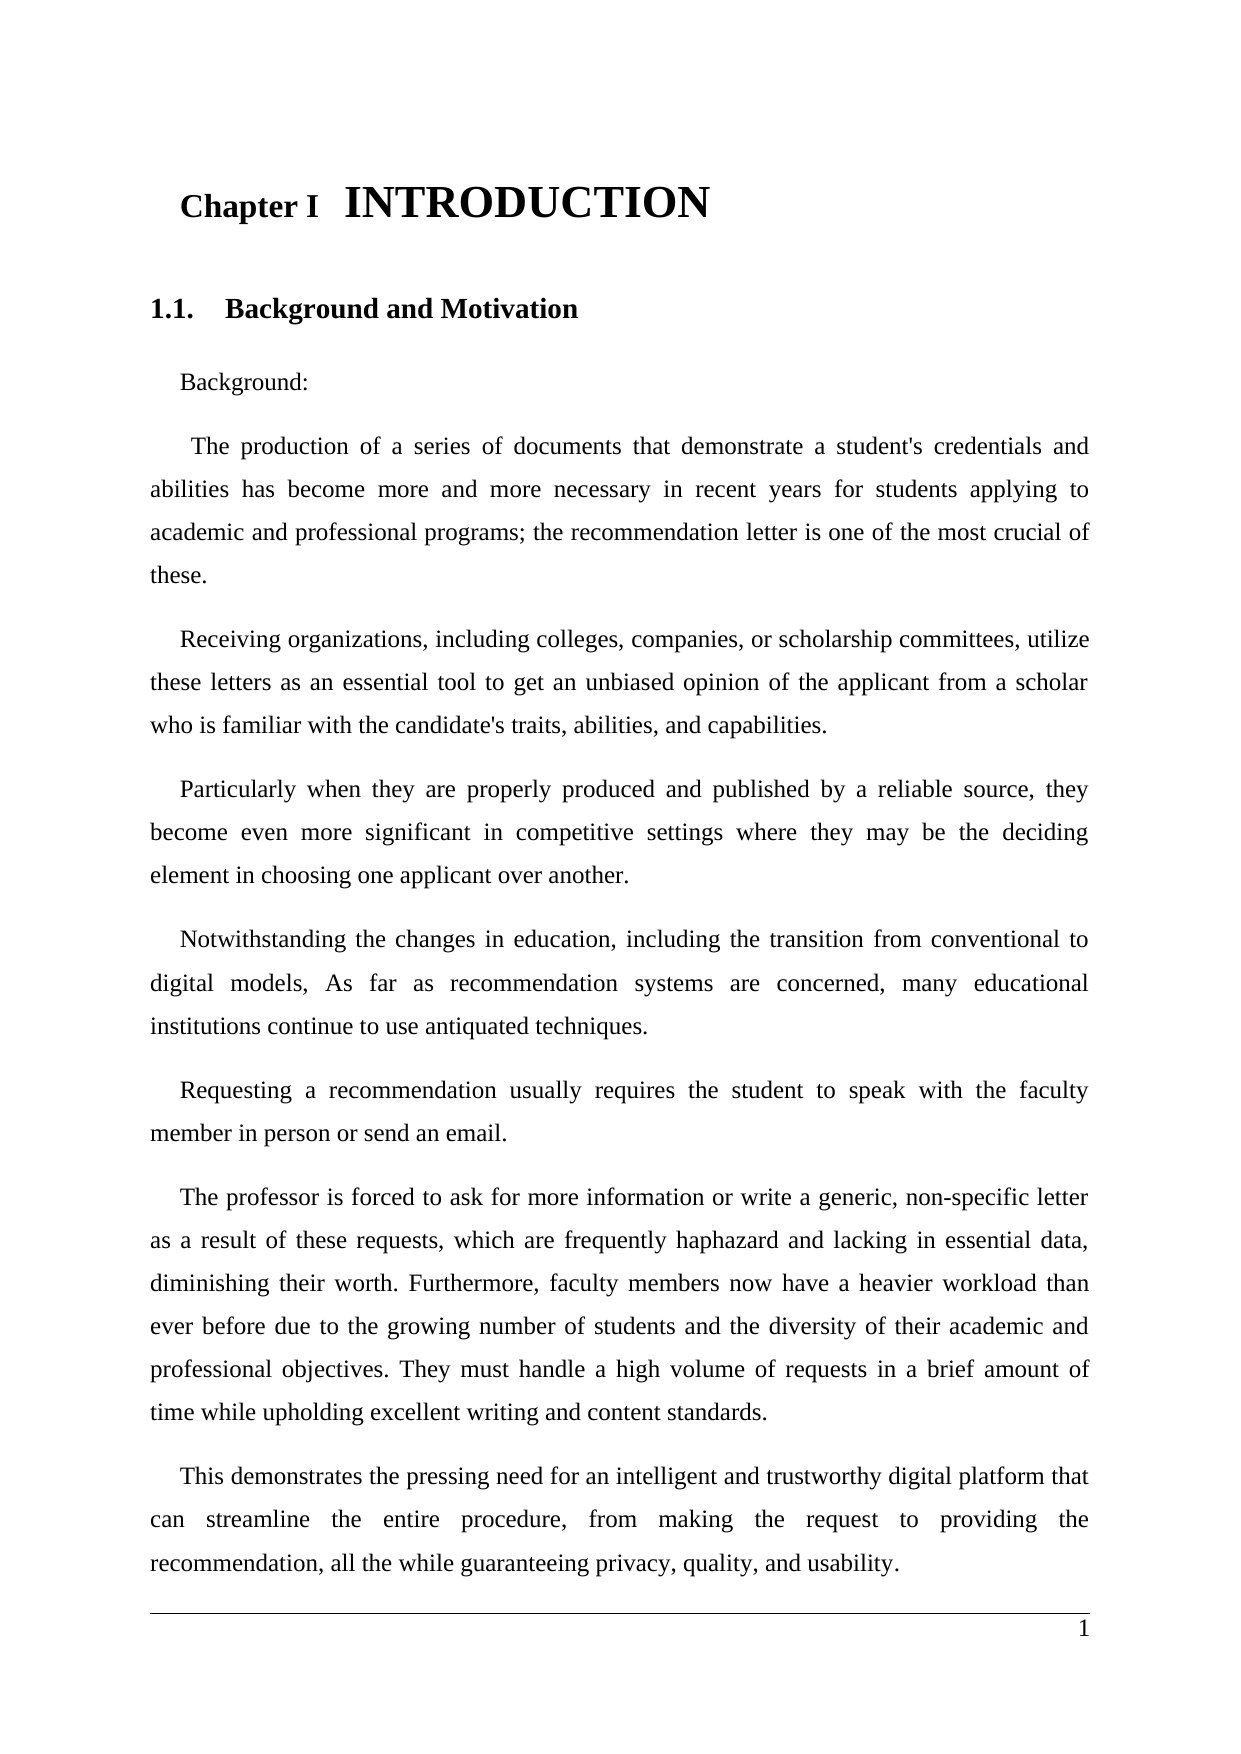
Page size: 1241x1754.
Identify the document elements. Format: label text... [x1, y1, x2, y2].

text Notwithstanding the changes in education, including the transition from conventional to digital models, As far as recommendation systems are concerned, many educational institutions continue to use antiquated techniques. [150, 924, 1090, 1039]
subtitle Background and Motivation [150, 292, 1090, 325]
text Background: [150, 367, 1090, 396]
text Requesting a recommendation usually requires the student to speak with the faculty member in person or send an email. [150, 1075, 1090, 1147]
text This demonstrates the pressing need for an intelligent and trustworthy digital platform that can streamline the entire procedure, from making the request to providing the recommendation, all the while guaranteeing privacy, quality, and usability. [150, 1461, 1090, 1576]
text The production of a series of documents that demonstrate a student's credentials and abilities has become more and more necessary in recent years for students applying to academic and professional programs; the recommendation letter is one of the most crucial of these. [150, 431, 1090, 589]
text The professor is forced to ask for more information or write a generic, non-specific letter as a result of these requests, which are frequently haphazard and lacking in essential data, diminishing their worth. Furthermore, faculty members now have a heavier workload than ever before due to the growing number of students and the diversity of their academic and professional objectives. They must handle a high volume of requests in a brief amount of time while upholding excellent writing and content standards. [150, 1182, 1090, 1426]
subtitle Chapter I INTRODUCTION [150, 175, 1090, 228]
text Receiving organizations, including colleges, companies, or scholarship committees, utilize these letters as an essential tool to get an unbiased opinion of the applicant from a scholar who is familiar with the candidate's traits, abilities, and capabilities. [150, 624, 1090, 739]
text Particularly when they are properly produced and published by a reliable source, they become even more significant in competitive settings where they may be the deciding element in choosing one applicant over another. [150, 774, 1090, 889]
